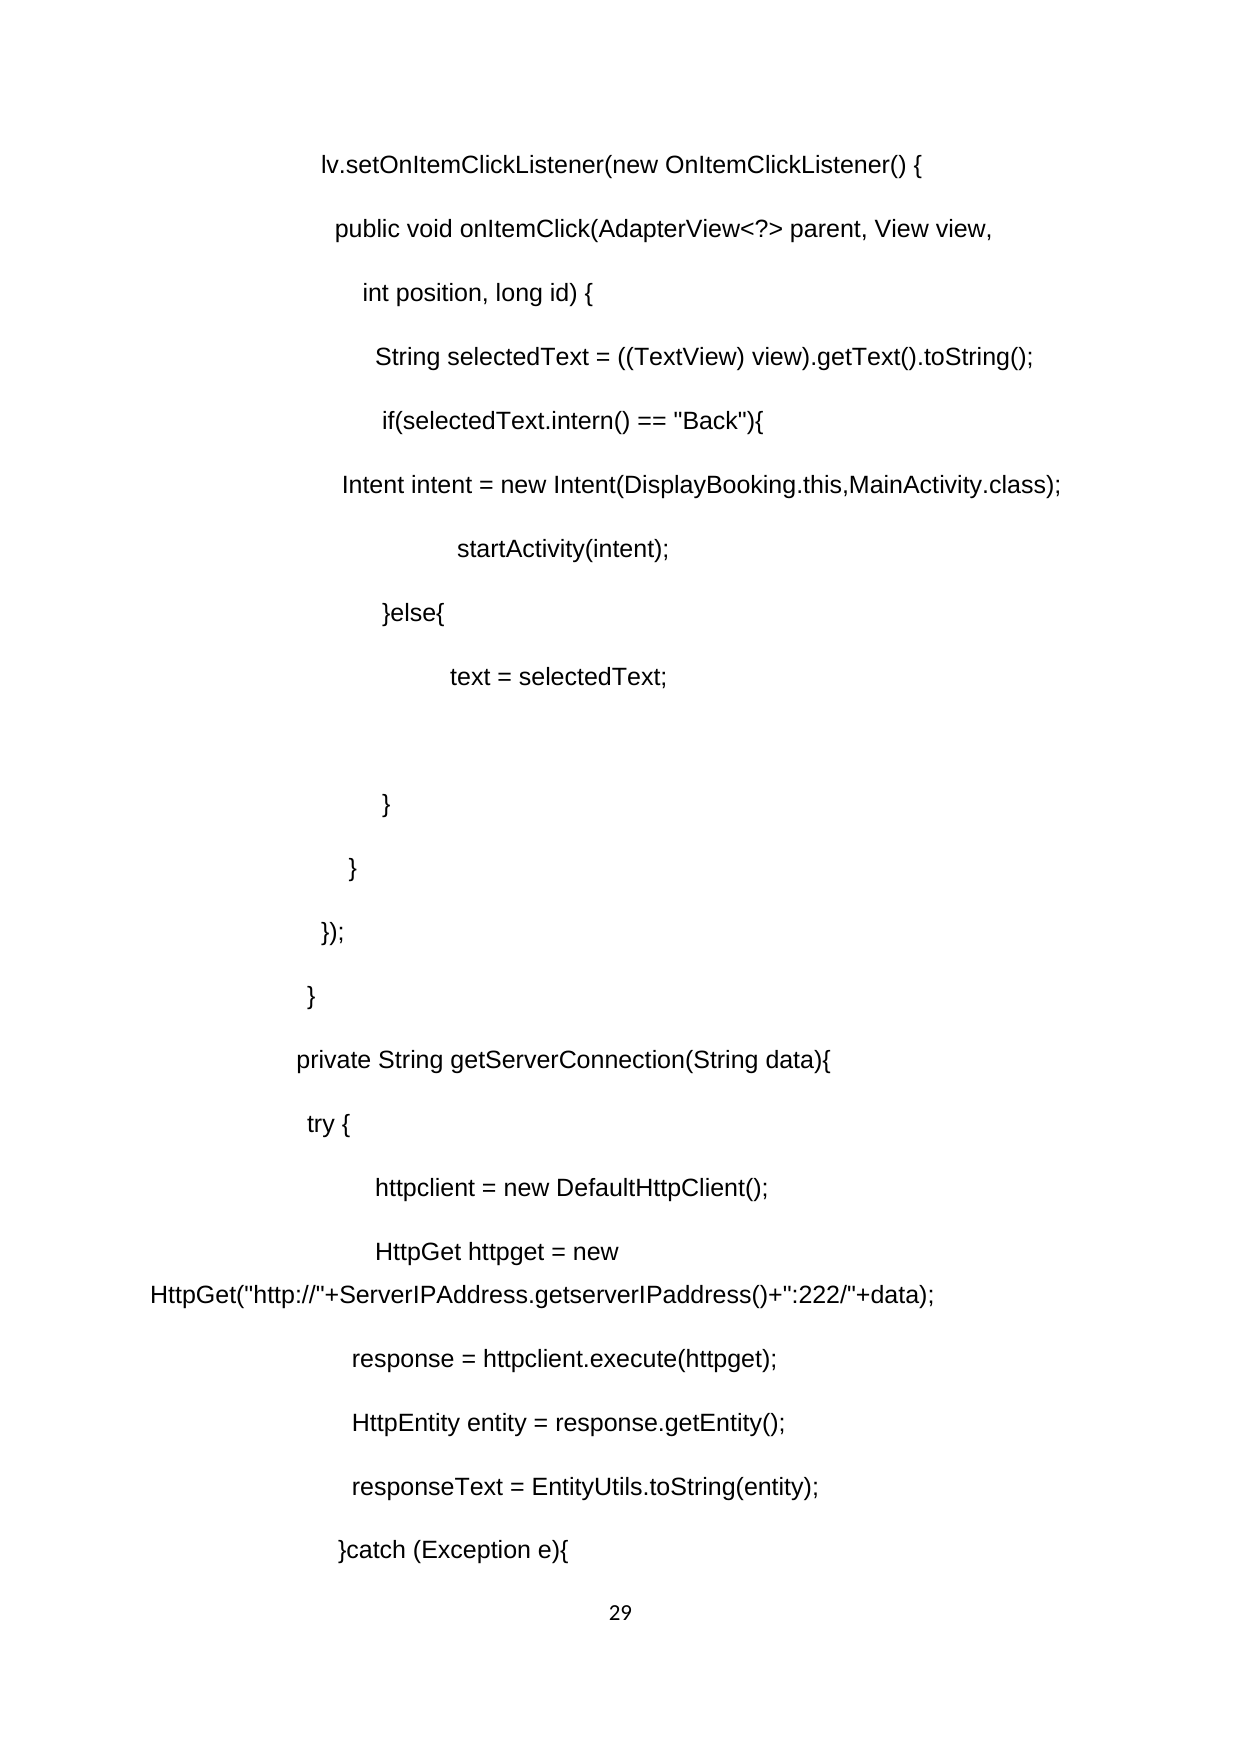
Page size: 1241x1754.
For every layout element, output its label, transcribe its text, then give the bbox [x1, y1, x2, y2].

text } [150, 981, 1090, 1009]
text if(selectedText.intern() == "Back"){ [150, 406, 1090, 434]
text }); [150, 917, 1090, 946]
text lv.setOnItemClickListener(new OnItemClickListener() { [150, 150, 1090, 179]
text HttpGet httpget = new HttpGet("http://"+ServerIPAddress.getserverIPaddress()+":222/"+data); [150, 1237, 1090, 1308]
text responseText = EntityUtils.toString(entity); [150, 1472, 1090, 1500]
text int position, long id) { [150, 278, 1090, 307]
text try { [150, 1109, 1090, 1137]
text } [150, 789, 1090, 818]
text response = httpclient.execute(httpget); [150, 1344, 1090, 1372]
text public void onItemClick(AdapterView<?> parent, View view, [150, 214, 1090, 243]
text private String getServerConnection(String data){ [150, 1045, 1090, 1073]
text Intent intent = new Intent(DisplayBooking.this,MainActivity.class); [150, 470, 1090, 498]
text HttpEntity entity = response.getEntity(); [150, 1408, 1090, 1436]
text text = selectedText; [150, 662, 1090, 690]
text }else{ [150, 598, 1090, 626]
text startActivity(intent); [150, 534, 1090, 562]
text } [150, 853, 1090, 882]
text String selectedText = ((TextView) view).getText().toString(); [150, 342, 1090, 371]
text httpclient = new DefaultHttpClient(); [150, 1173, 1090, 1201]
text }catch (Exception e){ [150, 1536, 1090, 1564]
